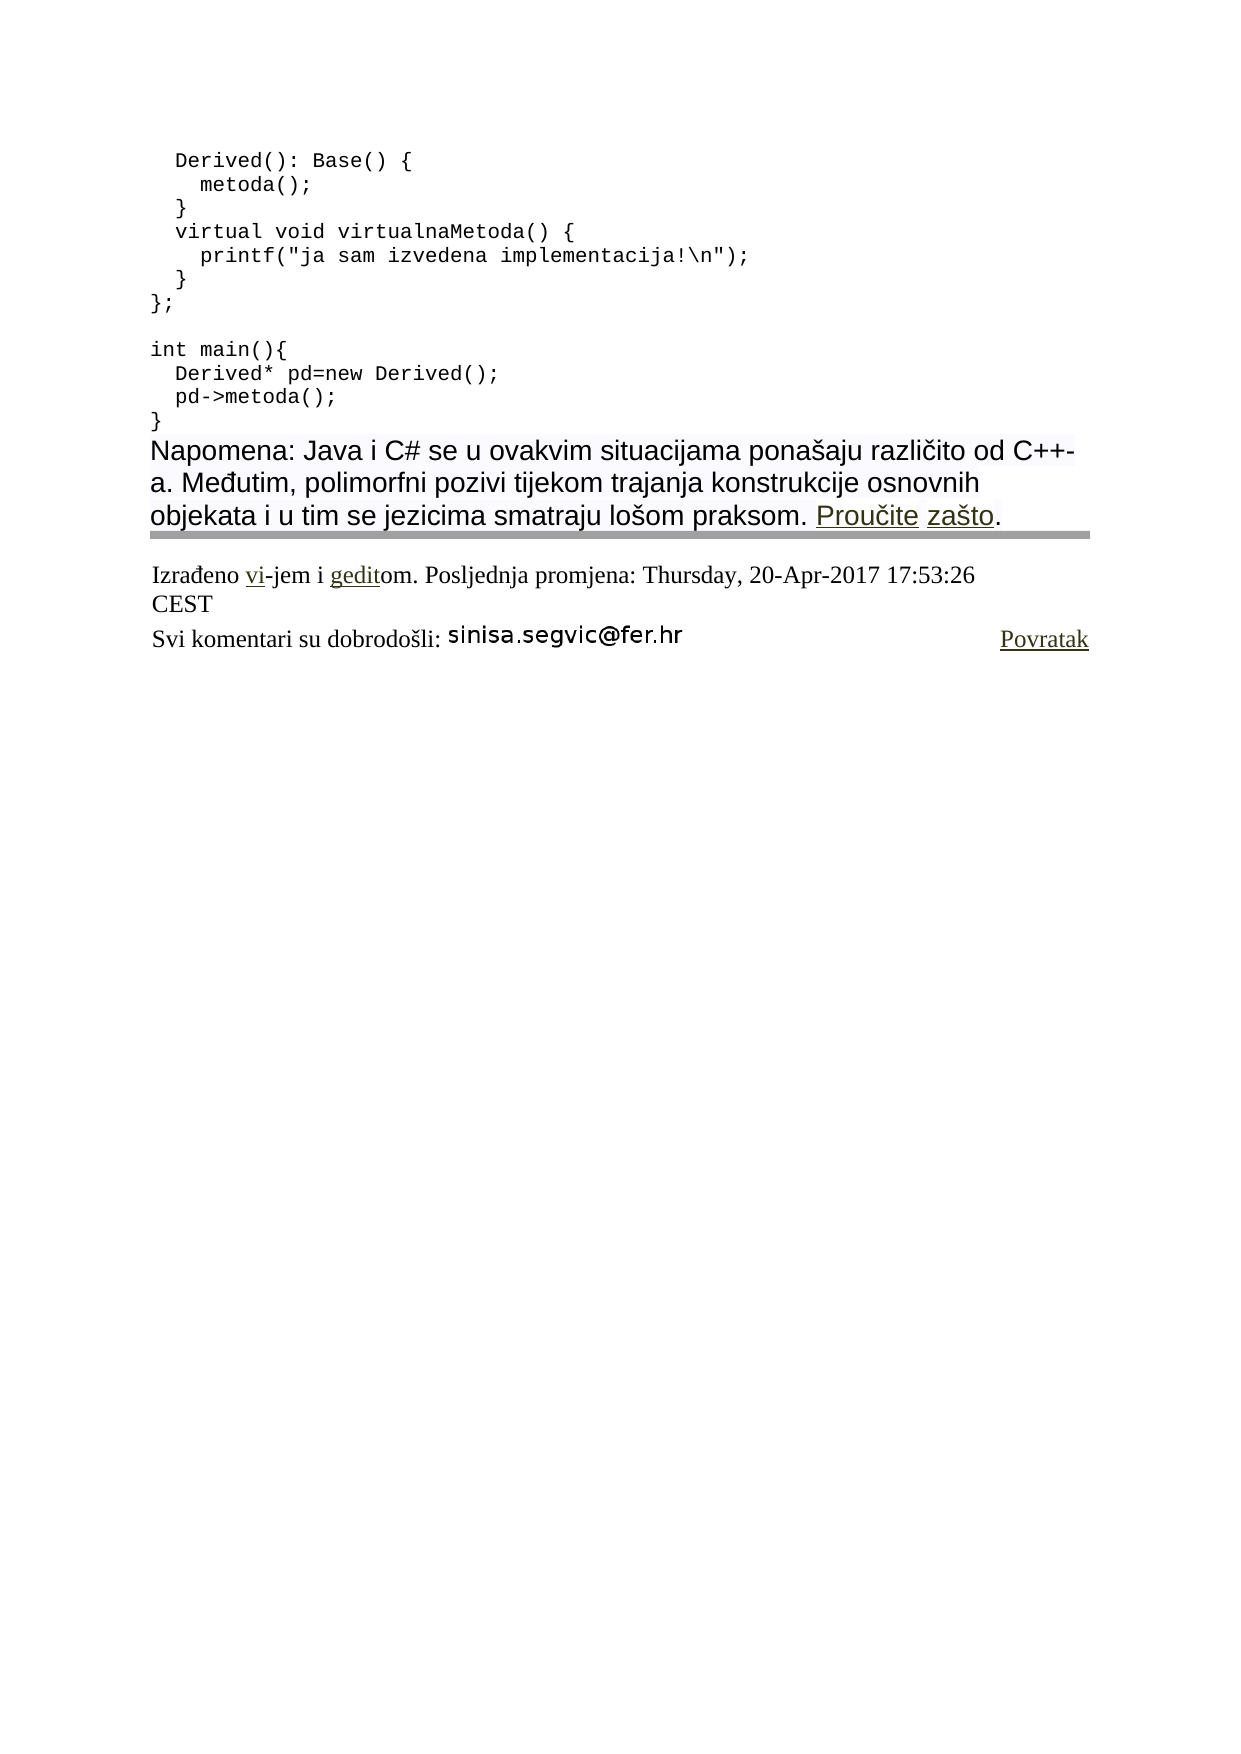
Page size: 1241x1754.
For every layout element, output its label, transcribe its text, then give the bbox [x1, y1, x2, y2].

text Napomena: Java i C# se u ovakvim situacijama ponašaju različito od C++-a. Međutim, polimorfni pozivi tijekom trajanja konstrukcije osnovnih objekata i u tim se jezicima smatraju lošom praksom. Proučite zašto. [150, 434, 1090, 530]
table_cell Svi komentari su dobrodošli: [150, 620, 988, 654]
text printf("ja sam izvedena implementacija!\n"); [150, 244, 1090, 268]
text int main(){ [150, 339, 1090, 363]
text Derived* pd=new Derived(); [150, 363, 1090, 386]
text } [150, 197, 1090, 221]
text pd->metoda(); [150, 386, 1090, 410]
text virtual void virtualnaMetoda() { [150, 221, 1090, 244]
text } [150, 410, 1090, 434]
table_header Izrađeno vi-jem i geditom. Posljednja promjena: Thursday, 20-Apr-2017 17:53:26 CEST [150, 559, 988, 619]
text metoda(); [150, 174, 1090, 197]
text } [150, 268, 1090, 292]
text }; [150, 292, 1090, 316]
text Derived(): Base() { [150, 150, 1090, 174]
picture [447, 621, 683, 648]
table_cell Povratak [988, 620, 1090, 654]
